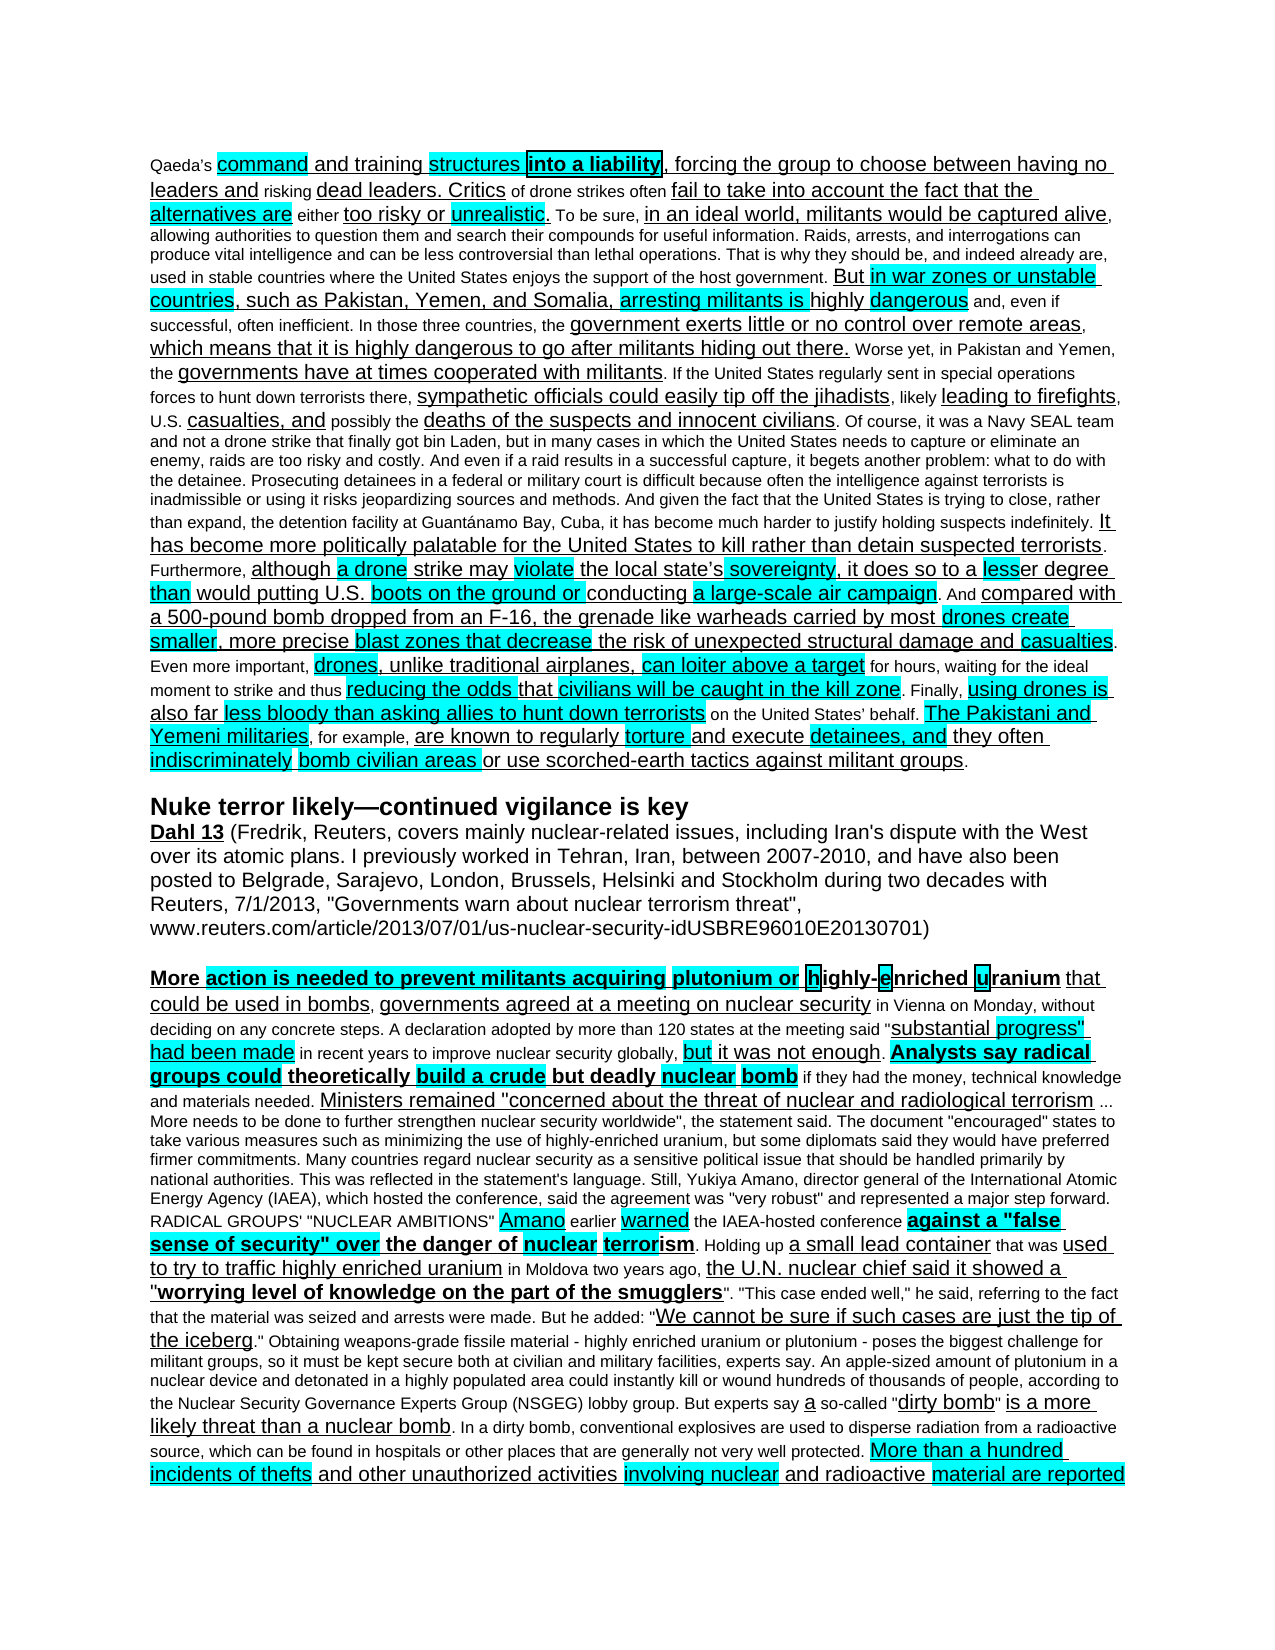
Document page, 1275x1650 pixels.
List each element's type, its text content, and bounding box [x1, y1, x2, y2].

text Nuke terror likely—continued vigilance is key [150, 791, 1125, 820]
text Dahl 13 (Fredrik, Reuters, covers mainly nuclear-related issues, including Iran's dispute with the West over its atomic plans. I previously worked in Tehran, Iran, between 2007-2010, and have also been posted to Belgrade, Sarajevo, London, Brussels, Helsinki and Stockholm during two decades with Reuters, 7/1/2013, "Governments warn about nuclear terrorism threat", www.reuters.com/article/2013/07/01/us-nuclear-security-idUSBRE96010E20130701) [150, 820, 1125, 940]
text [150, 964, 1125, 1483]
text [150, 150, 1125, 772]
